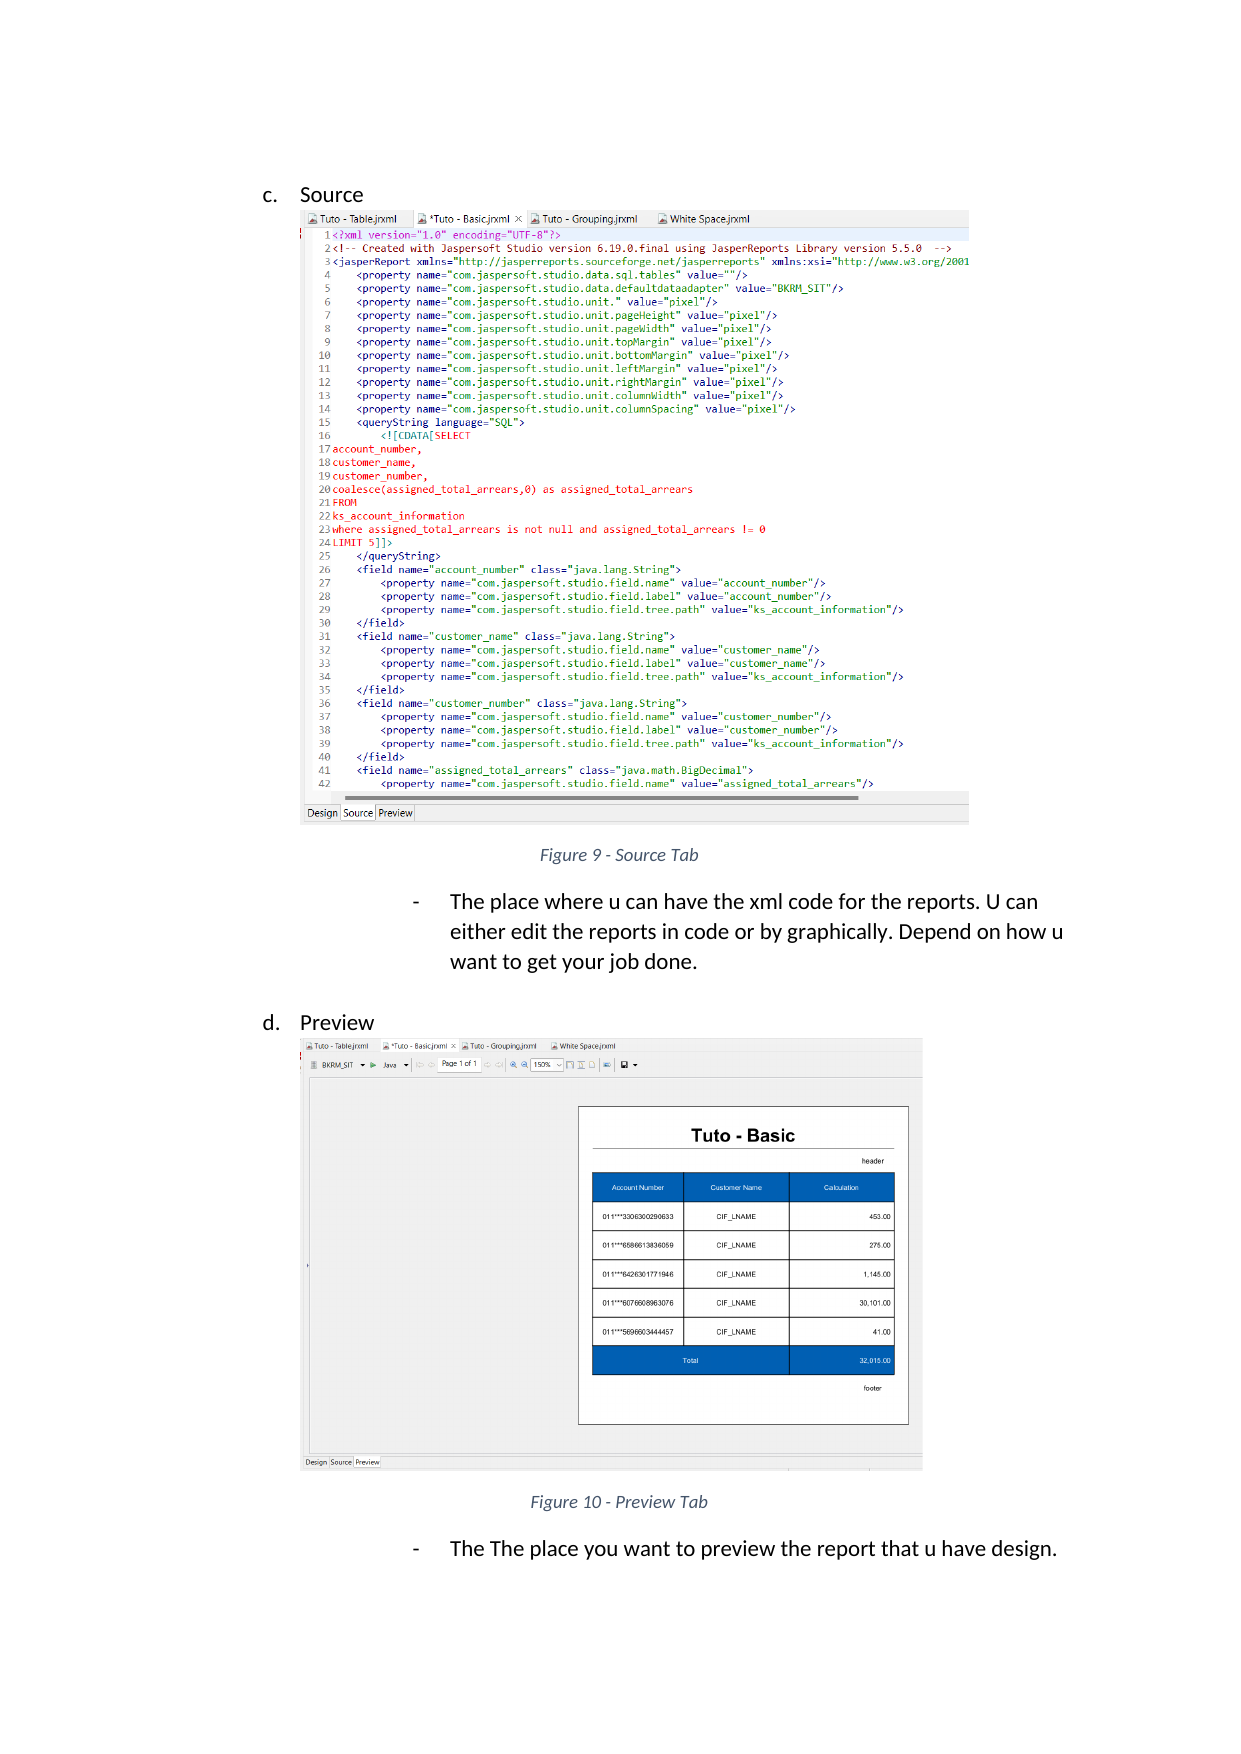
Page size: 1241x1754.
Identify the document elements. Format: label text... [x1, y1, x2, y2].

list The The place you want to preview the report that u have design. [412, 1534, 1090, 1562]
picture [300, 210, 969, 825]
list Preview [262, 1008, 1090, 1036]
list Source [262, 180, 1090, 208]
picture [300, 1038, 923, 1471]
list The place where u can have the xml code for the reports. U can either edit the reports in code or by graphically. Depend on how u want to get your job done. [412, 887, 1090, 975]
